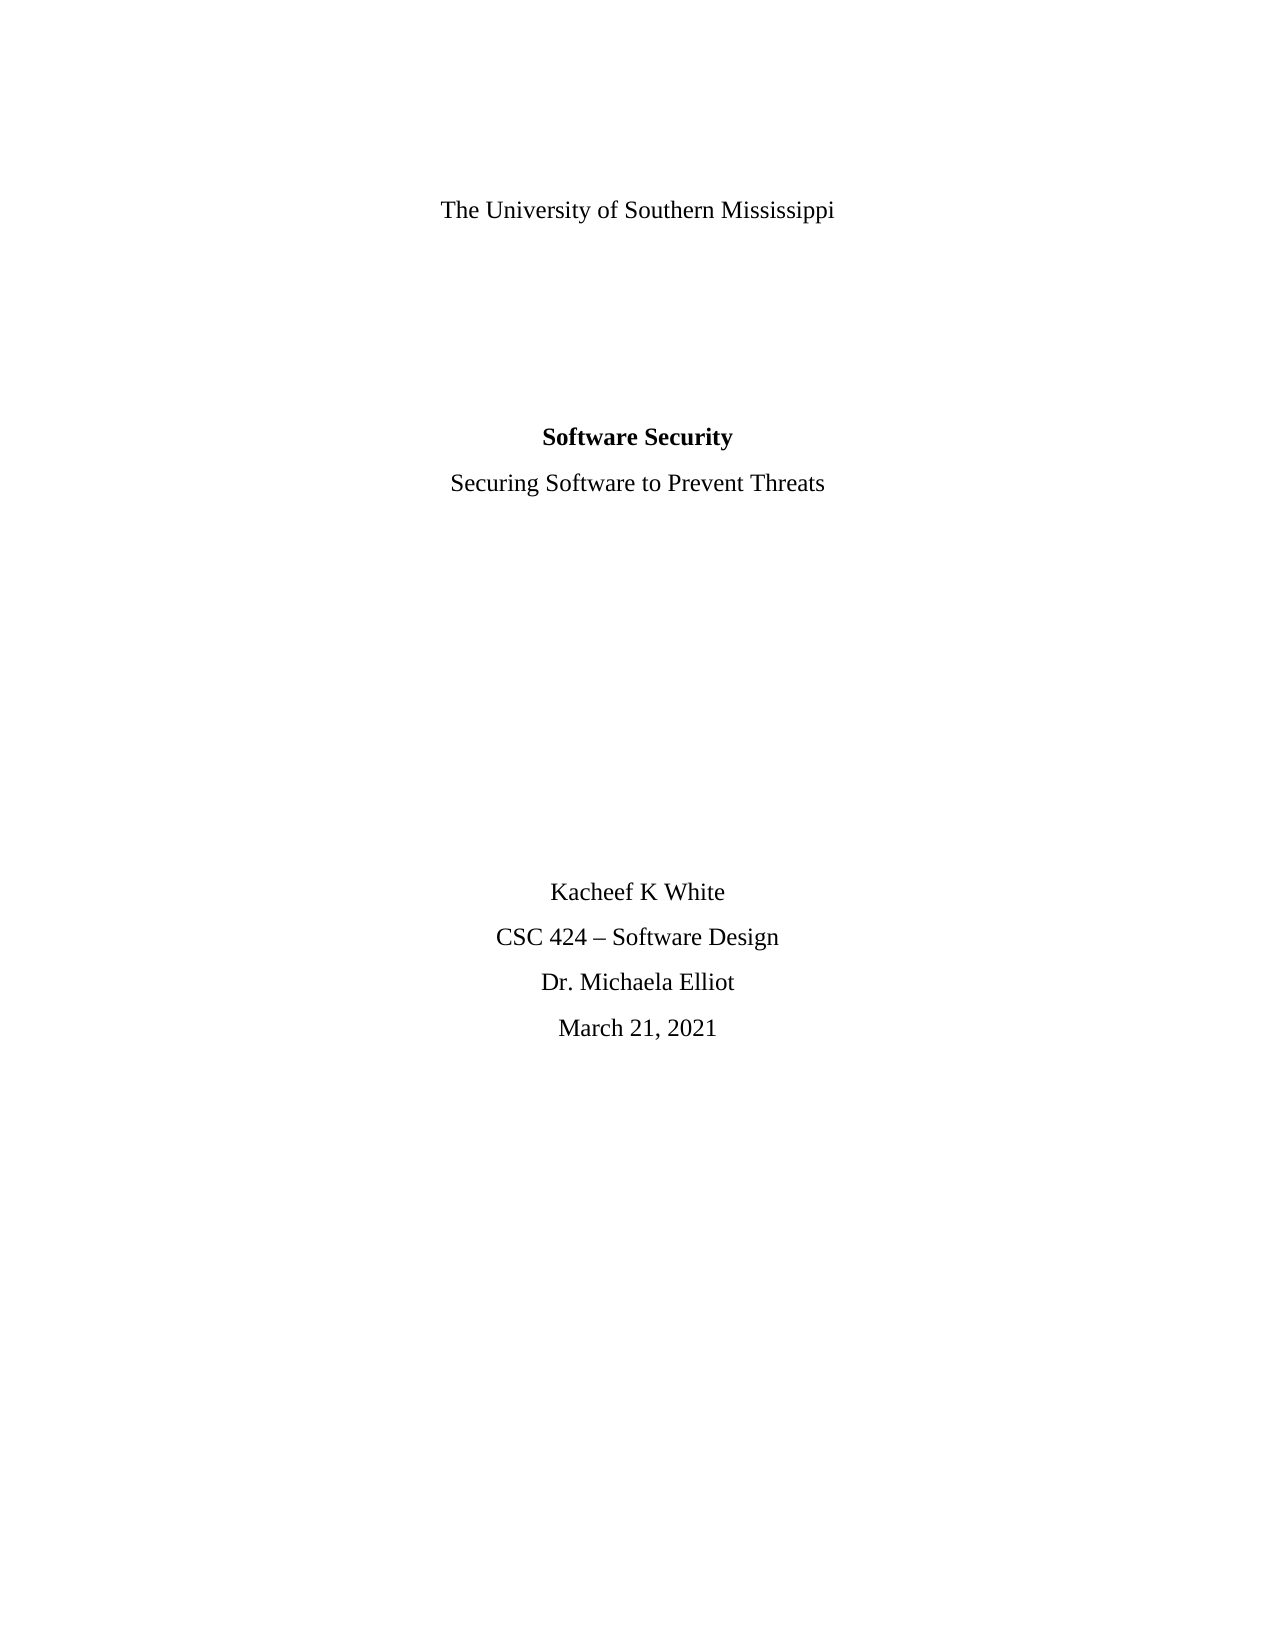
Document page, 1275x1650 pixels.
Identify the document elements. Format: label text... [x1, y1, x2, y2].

text The University of Southern Mississippi [150, 195, 1125, 224]
text Dr. Michaela Elliot [150, 967, 1125, 996]
text CSC 424 – Software Design [150, 922, 1125, 951]
text Software Security [150, 422, 1125, 451]
text Securing Software to Prevent Threats [150, 468, 1125, 497]
text Kacheef K White [150, 877, 1125, 905]
text March 21, 2021 [150, 1013, 1125, 1042]
